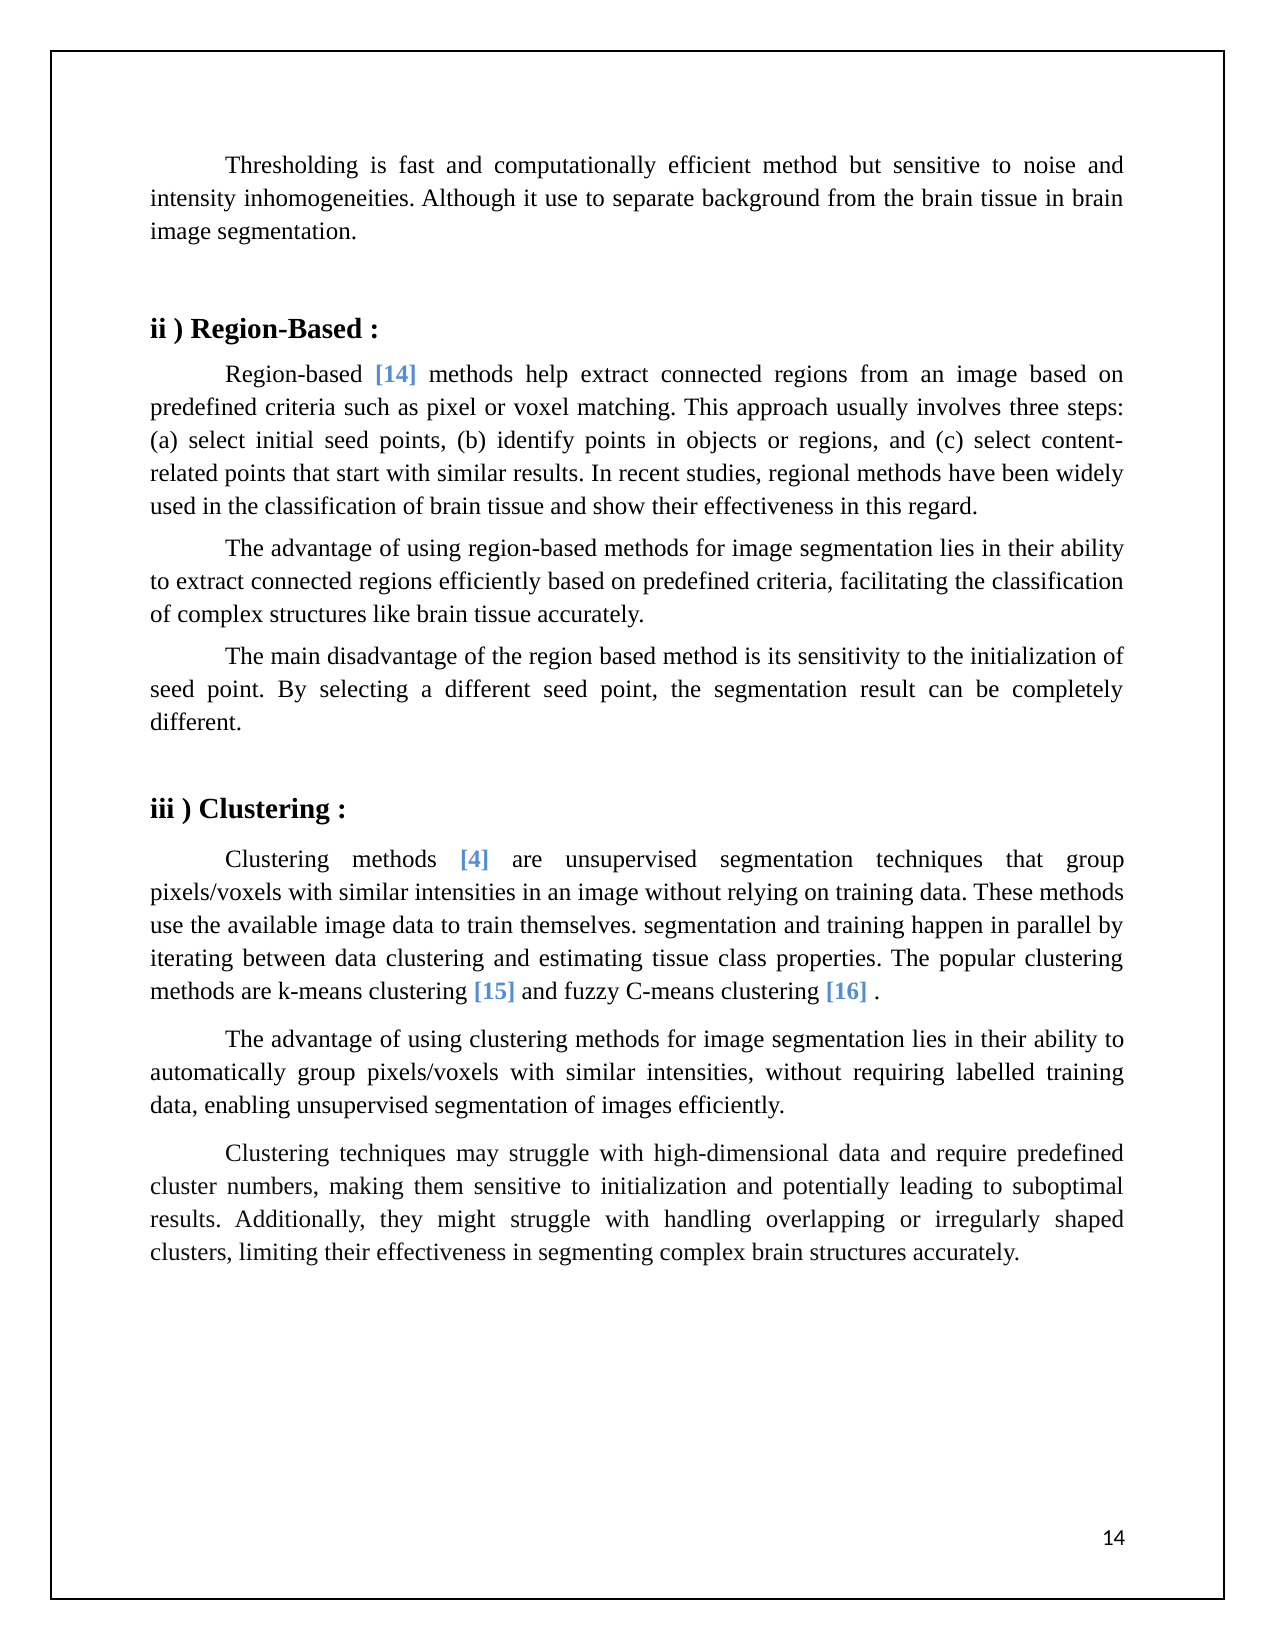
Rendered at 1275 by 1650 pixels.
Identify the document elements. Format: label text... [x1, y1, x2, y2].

text The advantage of using clustering methods for image segmentation lies in their ability to automatically group pixels/voxels with similar intensities, without requiring labelled training data, enabling unsupervised segmentation of images efficiently. [150, 1024, 1125, 1119]
text Thresholding is fast and computationally efficient method but sensitive to noise and intensity inhomogeneities. Although it use to separate background from the brain tissue in brain image segmentation. [150, 150, 1125, 245]
text iii ) Clustering : [150, 791, 1125, 824]
text Clustering techniques may struggle with high-dimensional data and require predefined cluster numbers, making them sensitive to initialization and potentially leading to suboptimal results. Additionally, they might struggle with handling overlapping or irregularly shaped clusters, limiting their effectiveness in segmenting complex brain structures accurately. [150, 1233, 1125, 1266]
text Clustering techniques may struggle with high-dimensional data and require predefined cluster numbers, making them sensitive to initialization and potentially leading to suboptimal results. Additionally, they might struggle with handling overlapping or irregularly shaped clusters, limiting their effectiveness in segmenting complex brain structures accurately. [150, 1138, 1125, 1171]
text Clustering methods [4] are unsupervised segmentation techniques that group pixels/voxels with similar intensities in an image without relying on training data. These methods use the available image data to train themselves. segmentation and training happen in parallel by iterating between data clustering and estimating tissue class properties. The popular clustering methods are k-means clustering [15] and fuzzy C-means clustering [16] . [150, 844, 1125, 1005]
text The main disadvantage of the region based method is its sensitivity to the initialization of seed point. By selecting a different seed point, the segmentation result can be completely different. [150, 641, 1125, 736]
text The advantage of using region-based methods for image segmentation lies in their ability to extract connected regions efficiently based on predefined criteria, facilitating the classification of complex structures like brain tissue accurately. [150, 533, 1125, 628]
text Region-based [14] methods help extract connected regions from an image based on predefined criteria such as pixel or voxel matching. This approach usually involves three steps: (a) select initial seed points, (b) identify points in objects or regions, and (c) select content-related points that start with similar results. In recent studies, regional methods have been widely used in the classification of brain tissue and show their effectiveness in this regard. [150, 359, 1125, 520]
text ii ) Region-Based : [150, 312, 1125, 345]
